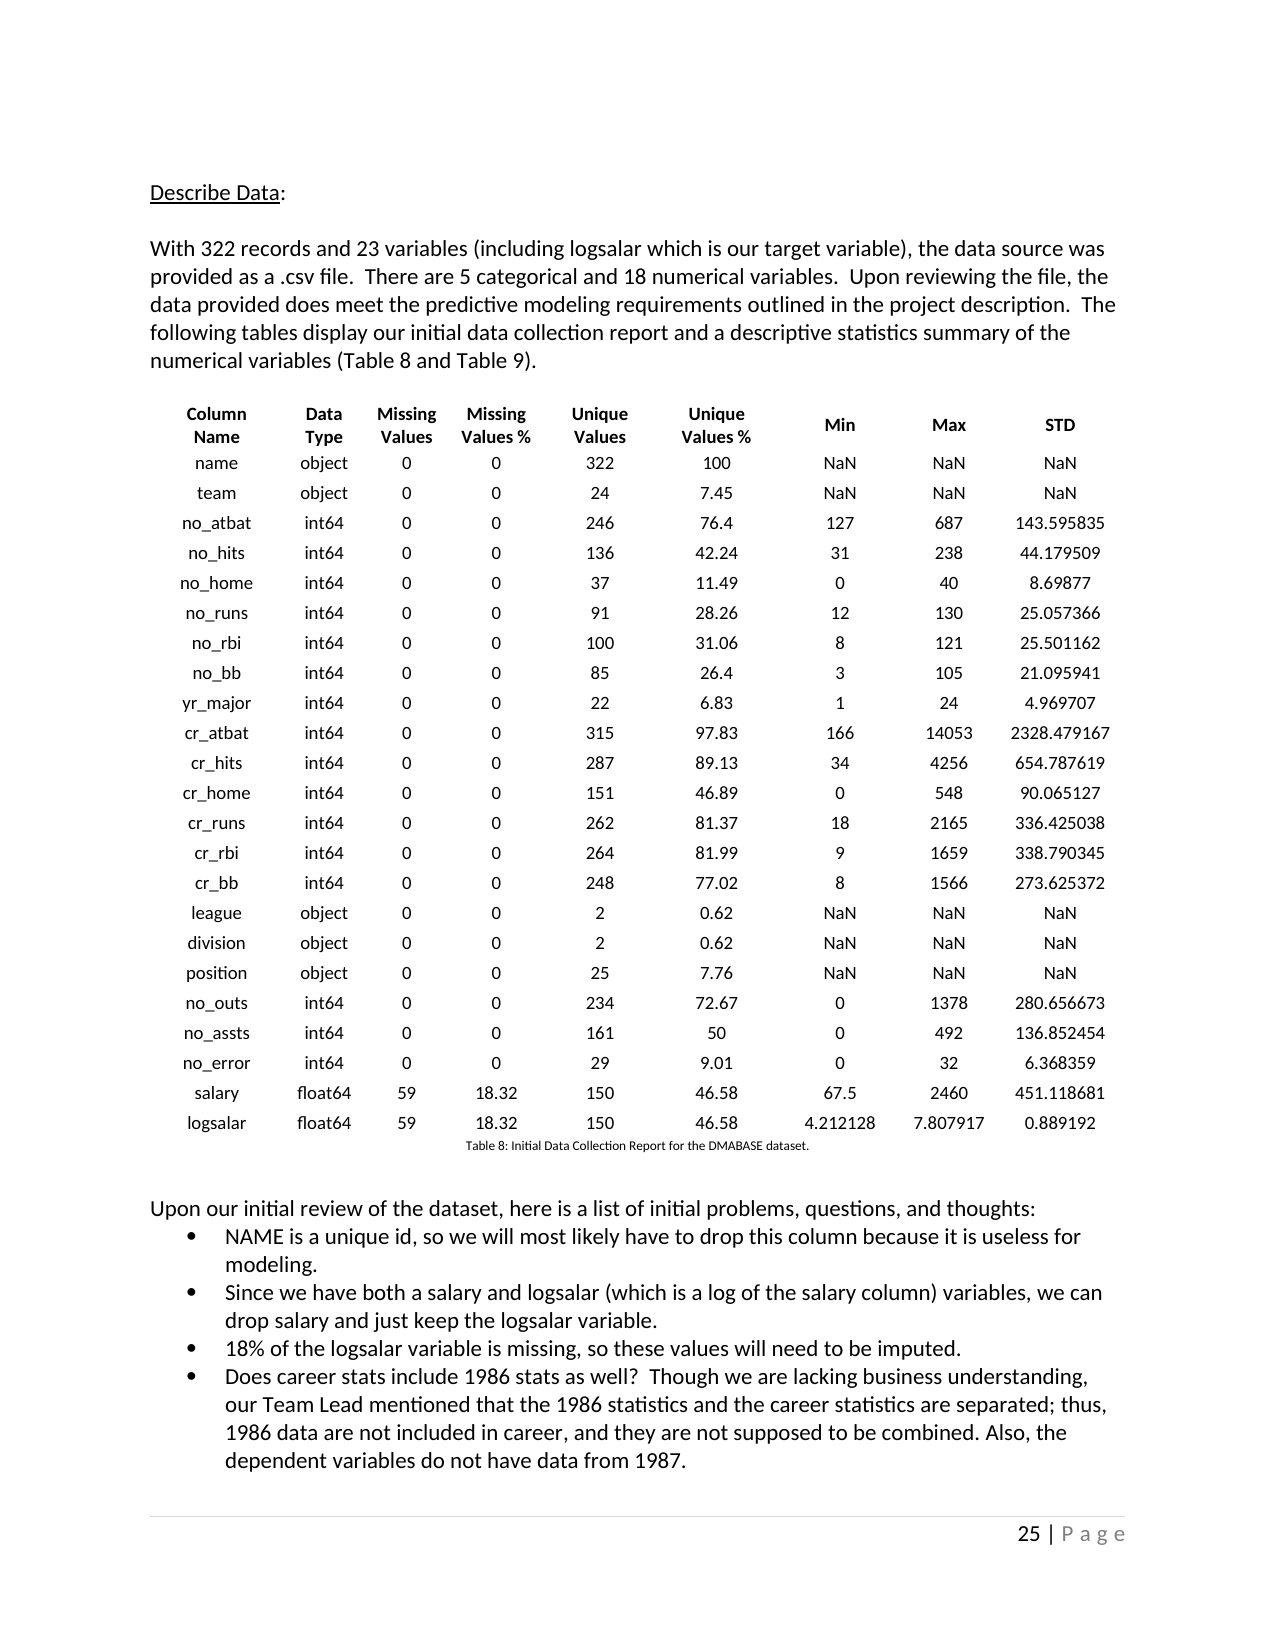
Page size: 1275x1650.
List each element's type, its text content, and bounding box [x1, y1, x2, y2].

table_cell 234 [545, 988, 655, 1018]
table_cell 0 [448, 628, 545, 658]
table_cell 34 [778, 748, 902, 778]
table_cell 0 [448, 778, 545, 808]
table_cell 7.807917 [902, 1108, 996, 1138]
table_cell 4.969707 [996, 688, 1124, 718]
table_cell object [283, 958, 366, 988]
table_cell int64 [283, 568, 366, 598]
table_cell 22 [545, 688, 655, 718]
table_cell 0 [448, 478, 545, 508]
table_cell no_hits [151, 538, 283, 568]
table_cell 0 [778, 568, 902, 598]
table_cell 338.790345 [996, 838, 1124, 868]
table_cell 0 [448, 538, 545, 568]
table_cell 492 [902, 1018, 996, 1048]
text Table 8: Initial Data Collection Report for the DMABASE dataset. [150, 1138, 1125, 1166]
table_cell object [283, 898, 366, 928]
table_cell cr_bb [151, 868, 283, 898]
table_cell cr_atbat [151, 718, 283, 748]
table_cell int64 [283, 628, 366, 658]
table_cell cr_runs [151, 808, 283, 838]
table_cell no_home [151, 568, 283, 598]
table_cell 8 [778, 868, 902, 898]
table_cell NaN [778, 448, 902, 478]
table_header Missing Values % [448, 402, 545, 448]
table_cell 0.62 [655, 928, 778, 958]
table_cell 3 [778, 658, 902, 688]
table_cell NaN [902, 478, 996, 508]
table_cell 14053 [902, 718, 996, 748]
table_cell no_error [151, 1048, 283, 1078]
table_cell 7.76 [655, 958, 778, 988]
table_cell 0 [366, 568, 448, 598]
table_cell 322 [545, 448, 655, 478]
table_cell league [151, 898, 283, 928]
table_cell 0 [448, 958, 545, 988]
table_cell 2460 [902, 1078, 996, 1108]
table_cell no_assts [151, 1018, 283, 1048]
table_cell 85 [545, 658, 655, 688]
table_cell 0 [366, 808, 448, 838]
table_header Missing Values [366, 402, 448, 448]
table_cell 0 [448, 448, 545, 478]
table_cell 29 [545, 1048, 655, 1078]
table_cell 238 [902, 538, 996, 568]
table_cell 18 [778, 808, 902, 838]
table_cell NaN [778, 898, 902, 928]
table_cell int64 [283, 658, 366, 688]
table_cell NaN [996, 898, 1124, 928]
table_cell 0 [448, 568, 545, 598]
table_cell 90.065127 [996, 778, 1124, 808]
table_cell 0 [448, 808, 545, 838]
table_cell 0 [448, 838, 545, 868]
table_cell 0 [366, 1018, 448, 1048]
table_cell 654.787619 [996, 748, 1124, 778]
table_cell 0 [366, 988, 448, 1018]
list Since we have both a salary and logsalar (which is a log of the salary column) variables, we can drop salary and just keep the logsalar variable. [187, 1278, 1125, 1334]
table_cell 26.4 [655, 658, 778, 688]
text Describe Data: [150, 178, 1125, 206]
table_cell 44.179509 [996, 538, 1124, 568]
table_cell 0 [366, 718, 448, 748]
table_cell 0 [366, 778, 448, 808]
table_cell float64 [283, 1078, 366, 1108]
table_cell object [283, 478, 366, 508]
table_cell float64 [283, 1108, 366, 1138]
table_cell 0 [778, 1048, 902, 1078]
table_cell int64 [283, 838, 366, 868]
table_cell int64 [283, 718, 366, 748]
table_cell 6.83 [655, 688, 778, 718]
table_cell 81.37 [655, 808, 778, 838]
table_cell 2 [545, 898, 655, 928]
table_cell 0 [366, 1048, 448, 1078]
table_cell 150 [545, 1108, 655, 1138]
table_cell 0 [366, 508, 448, 538]
table_cell 0 [448, 898, 545, 928]
table_cell cr_home [151, 778, 283, 808]
table_cell 287 [545, 748, 655, 778]
table_cell 81.99 [655, 838, 778, 868]
table_cell 121 [902, 628, 996, 658]
table_cell int64 [283, 808, 366, 838]
table_cell 4256 [902, 748, 996, 778]
table_cell 127 [778, 508, 902, 538]
table_cell 0 [366, 658, 448, 688]
table_cell 0.62 [655, 898, 778, 928]
table_cell no_outs [151, 988, 283, 1018]
table_cell 0 [366, 868, 448, 898]
table_cell 0 [366, 898, 448, 928]
table_cell 77.02 [655, 868, 778, 898]
table_cell 25.057366 [996, 598, 1124, 628]
table_cell 166 [778, 718, 902, 748]
table_cell 161 [545, 1018, 655, 1048]
table_header Data Type [283, 402, 366, 448]
table_cell 89.13 [655, 748, 778, 778]
table_header STD [996, 402, 1124, 448]
table_cell 40 [902, 568, 996, 598]
table_cell int64 [283, 598, 366, 628]
table_cell NaN [996, 448, 1124, 478]
table_cell 273.625372 [996, 868, 1124, 898]
table_header Min [778, 402, 902, 448]
table_cell no_rbi [151, 628, 283, 658]
table_cell 0 [778, 988, 902, 1018]
table_cell 151 [545, 778, 655, 808]
text Upon our initial review of the dataset, here is a list of initial problems, questions, and thoughts: [150, 1194, 1125, 1222]
table_cell 24 [545, 478, 655, 508]
table_cell 72.67 [655, 988, 778, 1018]
table_cell division [151, 928, 283, 958]
table_cell 37 [545, 568, 655, 598]
table_cell 150 [545, 1078, 655, 1108]
table_cell 143.595835 [996, 508, 1124, 538]
table_cell 12 [778, 598, 902, 628]
table_cell 1566 [902, 868, 996, 898]
table_cell logsalar [151, 1108, 283, 1138]
table_cell int64 [283, 508, 366, 538]
table_cell NaN [996, 478, 1124, 508]
table_cell 76.4 [655, 508, 778, 538]
table_cell 0 [366, 688, 448, 718]
table_cell cr_hits [151, 748, 283, 778]
table_cell no_bb [151, 658, 283, 688]
table_cell NaN [902, 928, 996, 958]
table_cell 2 [545, 928, 655, 958]
table_cell object [283, 448, 366, 478]
table_header Column Name [151, 402, 283, 448]
table_cell 0 [448, 658, 545, 688]
table_cell int64 [283, 778, 366, 808]
table_cell 9.01 [655, 1048, 778, 1078]
table_cell 18.32 [448, 1108, 545, 1138]
table_cell 262 [545, 808, 655, 838]
table_cell 32 [902, 1048, 996, 1078]
table_cell 0.889192 [996, 1108, 1124, 1138]
table_header Unique Values % [655, 402, 778, 448]
table_cell 0 [366, 448, 448, 478]
table_cell 21.095941 [996, 658, 1124, 688]
table_cell 136 [545, 538, 655, 568]
table_cell 7.45 [655, 478, 778, 508]
table_cell int64 [283, 868, 366, 898]
table_cell NaN [778, 478, 902, 508]
table_cell 0 [448, 1018, 545, 1048]
table_cell 0 [448, 988, 545, 1018]
list 18% of the logsalar variable is missing, so these values will need to be imputed. [187, 1334, 1125, 1362]
table_cell 1659 [902, 838, 996, 868]
table_cell no_runs [151, 598, 283, 628]
table_cell 548 [902, 778, 996, 808]
table_cell 0 [448, 868, 545, 898]
table_cell NaN [778, 928, 902, 958]
table_cell int64 [283, 748, 366, 778]
table_cell int64 [283, 988, 366, 1018]
table_cell int64 [283, 1048, 366, 1078]
table_cell 248 [545, 868, 655, 898]
table_cell 67.5 [778, 1078, 902, 1108]
table_cell NaN [902, 898, 996, 928]
table_cell 105 [902, 658, 996, 688]
table_cell 100 [545, 628, 655, 658]
table_cell 31 [778, 538, 902, 568]
table_cell 0 [448, 598, 545, 628]
table_cell 246 [545, 508, 655, 538]
table_cell position [151, 958, 283, 988]
table_cell 0 [448, 1048, 545, 1078]
table_cell 25.501162 [996, 628, 1124, 658]
table_cell 336.425038 [996, 808, 1124, 838]
table_cell 315 [545, 718, 655, 748]
table_cell NaN [778, 958, 902, 988]
table_cell 0 [448, 718, 545, 748]
text With 322 records and 23 variables (including logsalar which is our target variable), the data source was provided as a .csv file. There are 5 categorical and 18 numerical variables. Upon reviewing the file, the data provided does meet the predictive modeling requirements outlined in the project description. The following tables display our initial data collection report and a descriptive statistics summary of the numerical variables (Table 8 and Table 9). [150, 234, 1125, 374]
table_cell 2165 [902, 808, 996, 838]
table_cell 264 [545, 838, 655, 868]
table_cell cr_rbi [151, 838, 283, 868]
table_cell 31.06 [655, 628, 778, 658]
table_cell 0 [366, 958, 448, 988]
table_cell 0 [366, 748, 448, 778]
table_cell 42.24 [655, 538, 778, 568]
table_cell 0 [448, 688, 545, 718]
table_cell 0 [448, 508, 545, 538]
table_cell 1 [778, 688, 902, 718]
table_cell 0 [448, 928, 545, 958]
table_cell 130 [902, 598, 996, 628]
table_cell 136.852454 [996, 1018, 1124, 1048]
table_cell 59 [366, 1078, 448, 1108]
table_cell 687 [902, 508, 996, 538]
table_cell 0 [366, 538, 448, 568]
table_cell NaN [902, 448, 996, 478]
table_cell 8.69877 [996, 568, 1124, 598]
table_cell 46.89 [655, 778, 778, 808]
table_cell 11.49 [655, 568, 778, 598]
table_cell 8 [778, 628, 902, 658]
table_cell 18.32 [448, 1078, 545, 1108]
table_cell int64 [283, 538, 366, 568]
table_cell 46.58 [655, 1108, 778, 1138]
table_cell 46.58 [655, 1078, 778, 1108]
table_cell name [151, 448, 283, 478]
table_cell int64 [283, 688, 366, 718]
table_cell 0 [366, 838, 448, 868]
table_cell team [151, 478, 283, 508]
table_cell 91 [545, 598, 655, 628]
table_cell NaN [996, 928, 1124, 958]
table_cell 50 [655, 1018, 778, 1048]
table_cell no_atbat [151, 508, 283, 538]
table_cell 6.368359 [996, 1048, 1124, 1078]
table_header Unique Values [545, 402, 655, 448]
table_cell 0 [778, 778, 902, 808]
table_cell 1378 [902, 988, 996, 1018]
table_cell object [283, 928, 366, 958]
list NAME is a unique id, so we will most likely have to drop this column because it is useless for modeling. [187, 1222, 1125, 1278]
table_cell 0 [366, 628, 448, 658]
table_cell 59 [366, 1108, 448, 1138]
table_cell 0 [366, 928, 448, 958]
table_cell 0 [366, 598, 448, 628]
table_cell 100 [655, 448, 778, 478]
table_cell NaN [996, 958, 1124, 988]
table_cell int64 [283, 1018, 366, 1048]
table_cell yr_major [151, 688, 283, 718]
table_cell 9 [778, 838, 902, 868]
table_cell 280.656673 [996, 988, 1124, 1018]
table_cell 451.118681 [996, 1078, 1124, 1108]
table_cell 28.26 [655, 598, 778, 628]
table_cell salary [151, 1078, 283, 1108]
table_cell NaN [902, 958, 996, 988]
table_cell 2328.479167 [996, 718, 1124, 748]
table_cell 24 [902, 688, 996, 718]
table_cell 0 [448, 748, 545, 778]
table_cell 97.83 [655, 718, 778, 748]
table_cell 0 [778, 1018, 902, 1048]
table_cell 4.212128 [778, 1108, 902, 1138]
table_header Max [902, 402, 996, 448]
table_cell 25 [545, 958, 655, 988]
table_cell 0 [366, 478, 448, 508]
list Does career stats include 1986 stats as well? Though we are lacking business understanding, our Team Lead mentioned that the 1986 statistics and the career statistics are separated; thus, 1986 data are not included in career, and they are not supposed to be combined. Also, the dependent variables do not have data from 1987. [187, 1362, 1125, 1474]
